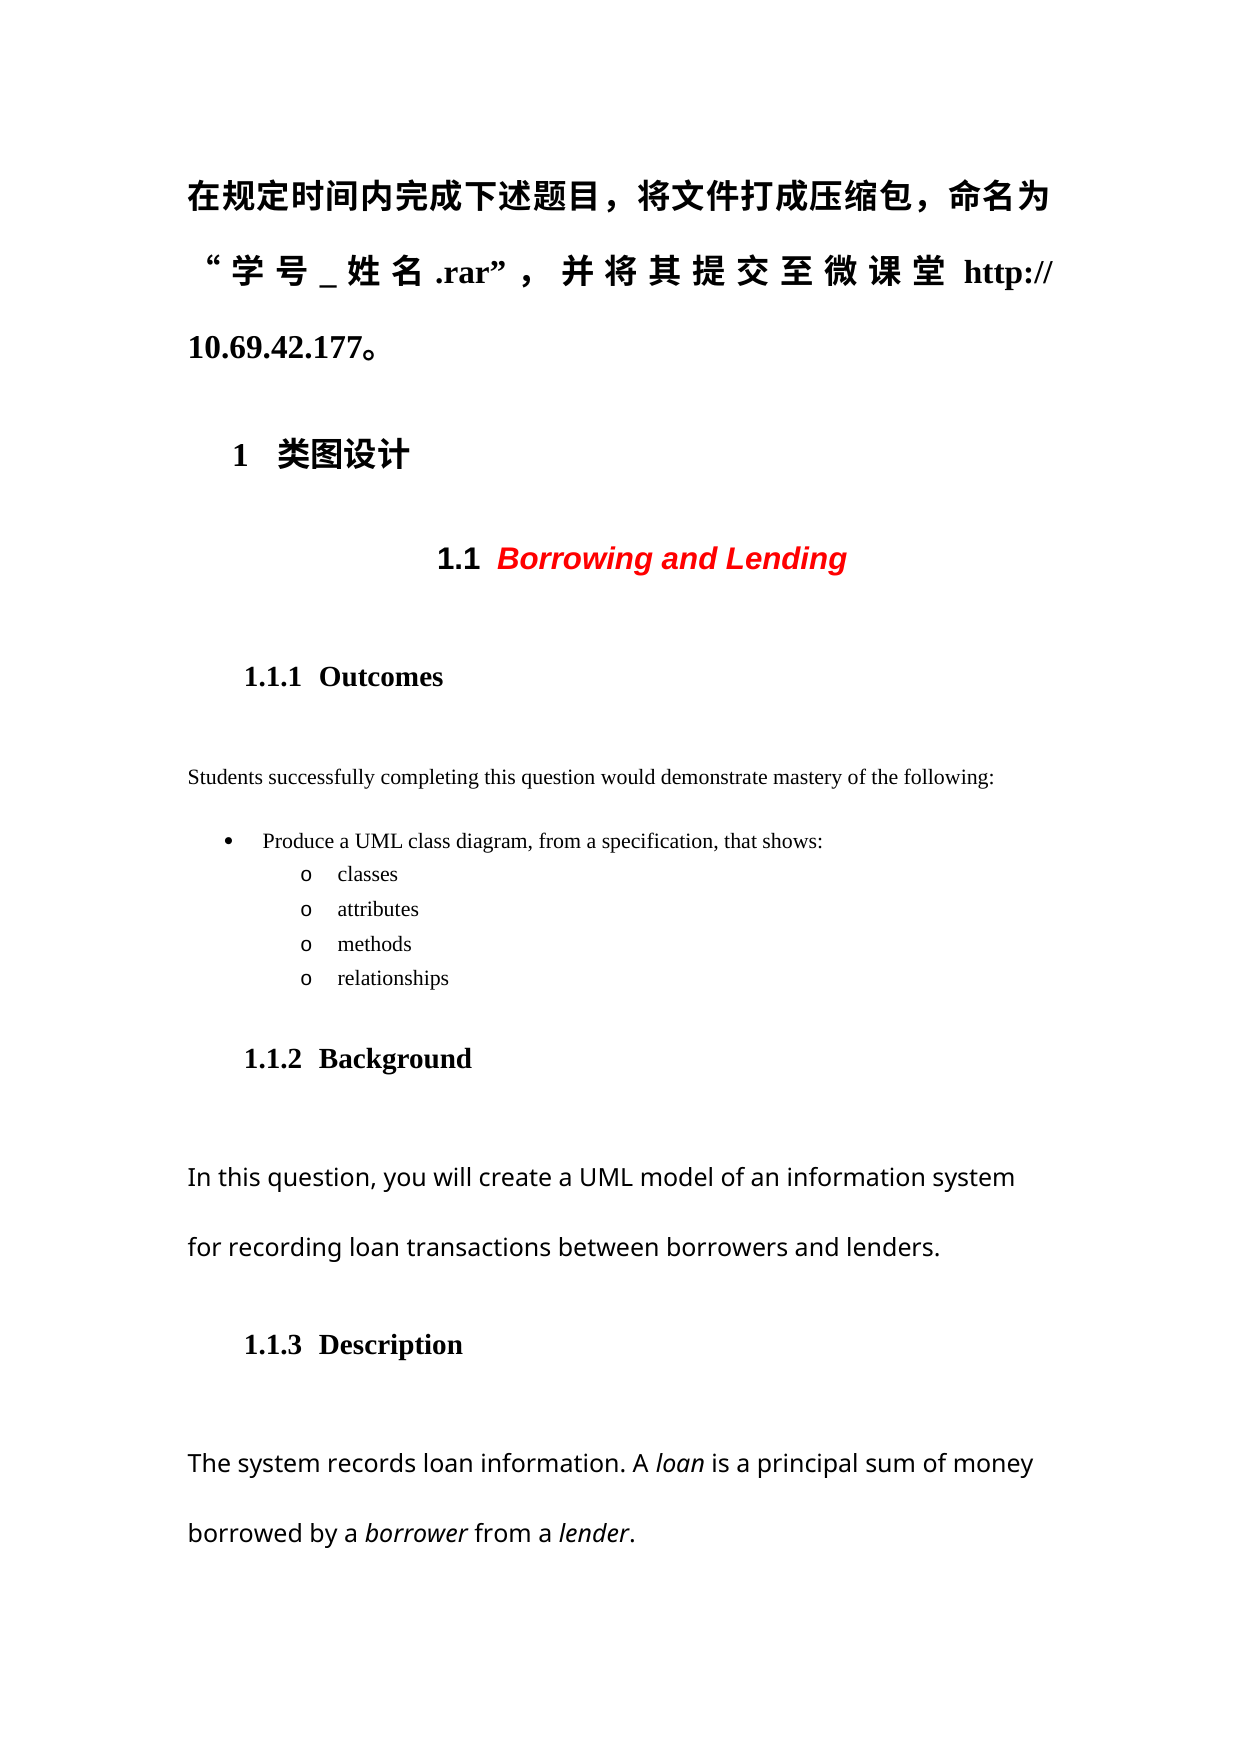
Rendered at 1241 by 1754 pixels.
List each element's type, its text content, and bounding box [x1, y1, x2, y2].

text Students successfully completing this question would demonstrate mastery of the following: [187, 760, 1053, 793]
subtitle 类图设计 [232, 419, 1053, 484]
list classes [300, 858, 1053, 891]
text The system records loan information. A loan is a principal sum of money borrowed by a borrower from a lender. [187, 1430, 1053, 1565]
list Produce a UML class diagram, from a specification, that shows: [225, 824, 1053, 856]
list relationships [300, 962, 1053, 995]
text In this question, you will create a UML model of an information system for recording loan transactions between borrowers and lenders. [187, 1144, 1053, 1280]
list attributes [300, 893, 1053, 926]
subtitle Background [244, 1026, 1053, 1091]
subtitle Outcomes [244, 644, 1053, 709]
list methods [300, 928, 1053, 960]
subtitle Description [244, 1312, 1053, 1377]
text 在规定时间内完成下述题目，将文件打成压缩包，命名为“学号_姓名.rar”，并将其提交至微课堂http://10.69.42.177。 [187, 162, 1053, 376]
subtitle Borrowing and Lending [232, 526, 1053, 591]
